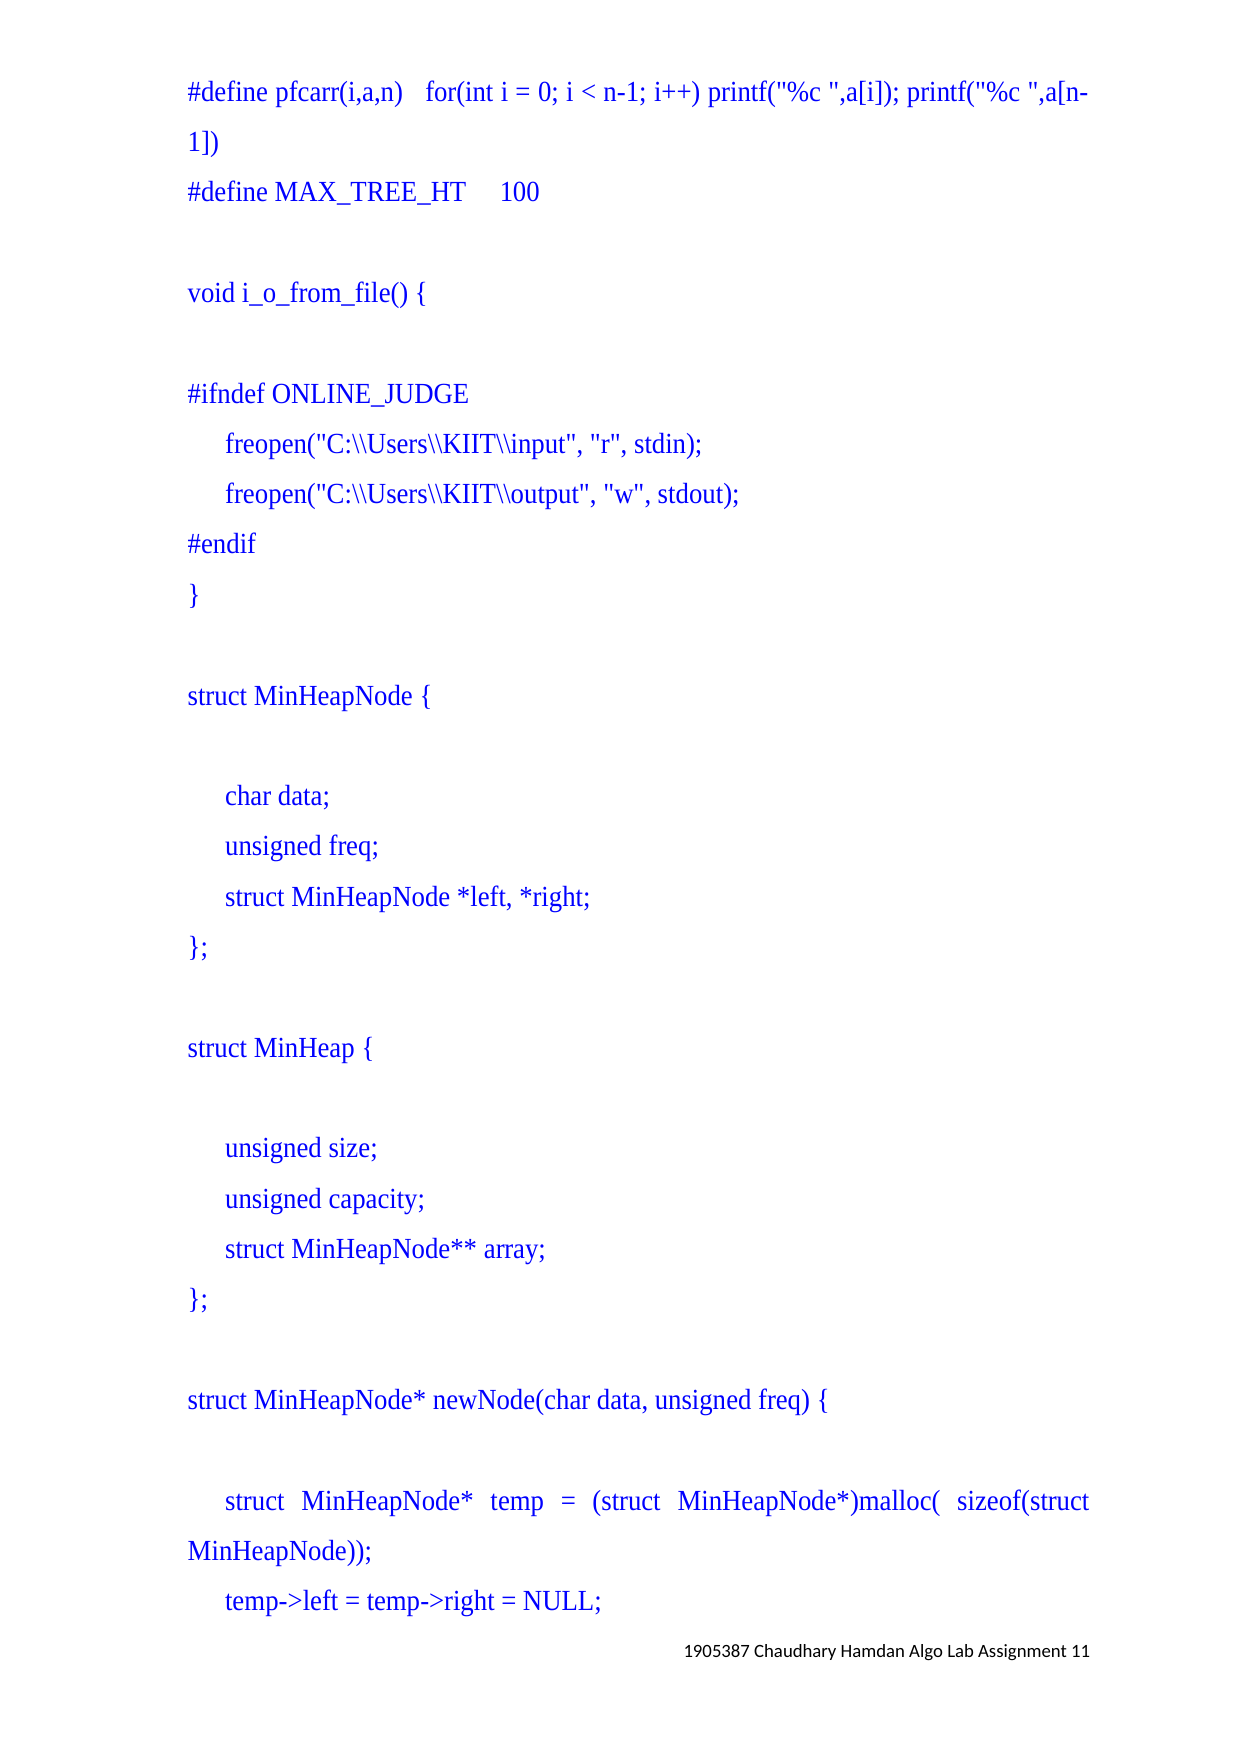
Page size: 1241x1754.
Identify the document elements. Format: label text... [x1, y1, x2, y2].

text } [187, 577, 1090, 611]
text struct MinHeapNode** array; [187, 1231, 1090, 1264]
text #define MAX_TREE_HT 100 [187, 174, 1090, 208]
text freopen("C:\\Users\\KIIT\\input", "r", stdin); [187, 426, 1090, 459]
text struct MinHeapNode* temp = (struct MinHeapNode*)malloc( sizeof(struct MinHeapNode)); [187, 1483, 1090, 1566]
text void i_o_from_file() { [187, 275, 1090, 309]
text unsigned size; [187, 1130, 1090, 1164]
text #define pfcarr(i,a,n) for(int i = 0; i < n-1; i++) printf("%c ",a[i]); printf("%c ",a[n-1]) [187, 74, 1090, 158]
text struct MinHeapNode { [187, 678, 1090, 711]
text }; [187, 929, 1090, 963]
text unsigned freq; [187, 828, 1090, 862]
text struct MinHeap { [187, 1030, 1090, 1063]
text freopen("C:\\Users\\KIIT\\output", "w", stdout); [187, 476, 1090, 510]
text }; [187, 1281, 1090, 1315]
text unsigned capacity; [187, 1181, 1090, 1214]
text temp->left = temp->right = NULL; [187, 1583, 1090, 1617]
text #endif [187, 527, 1090, 560]
text char data; [187, 778, 1090, 812]
text struct MinHeapNode *left, *right; [187, 879, 1090, 912]
text struct MinHeapNode* newNode(char data, unsigned freq) { [187, 1382, 1090, 1416]
text #ifndef ONLINE_JUDGE [187, 376, 1090, 409]
